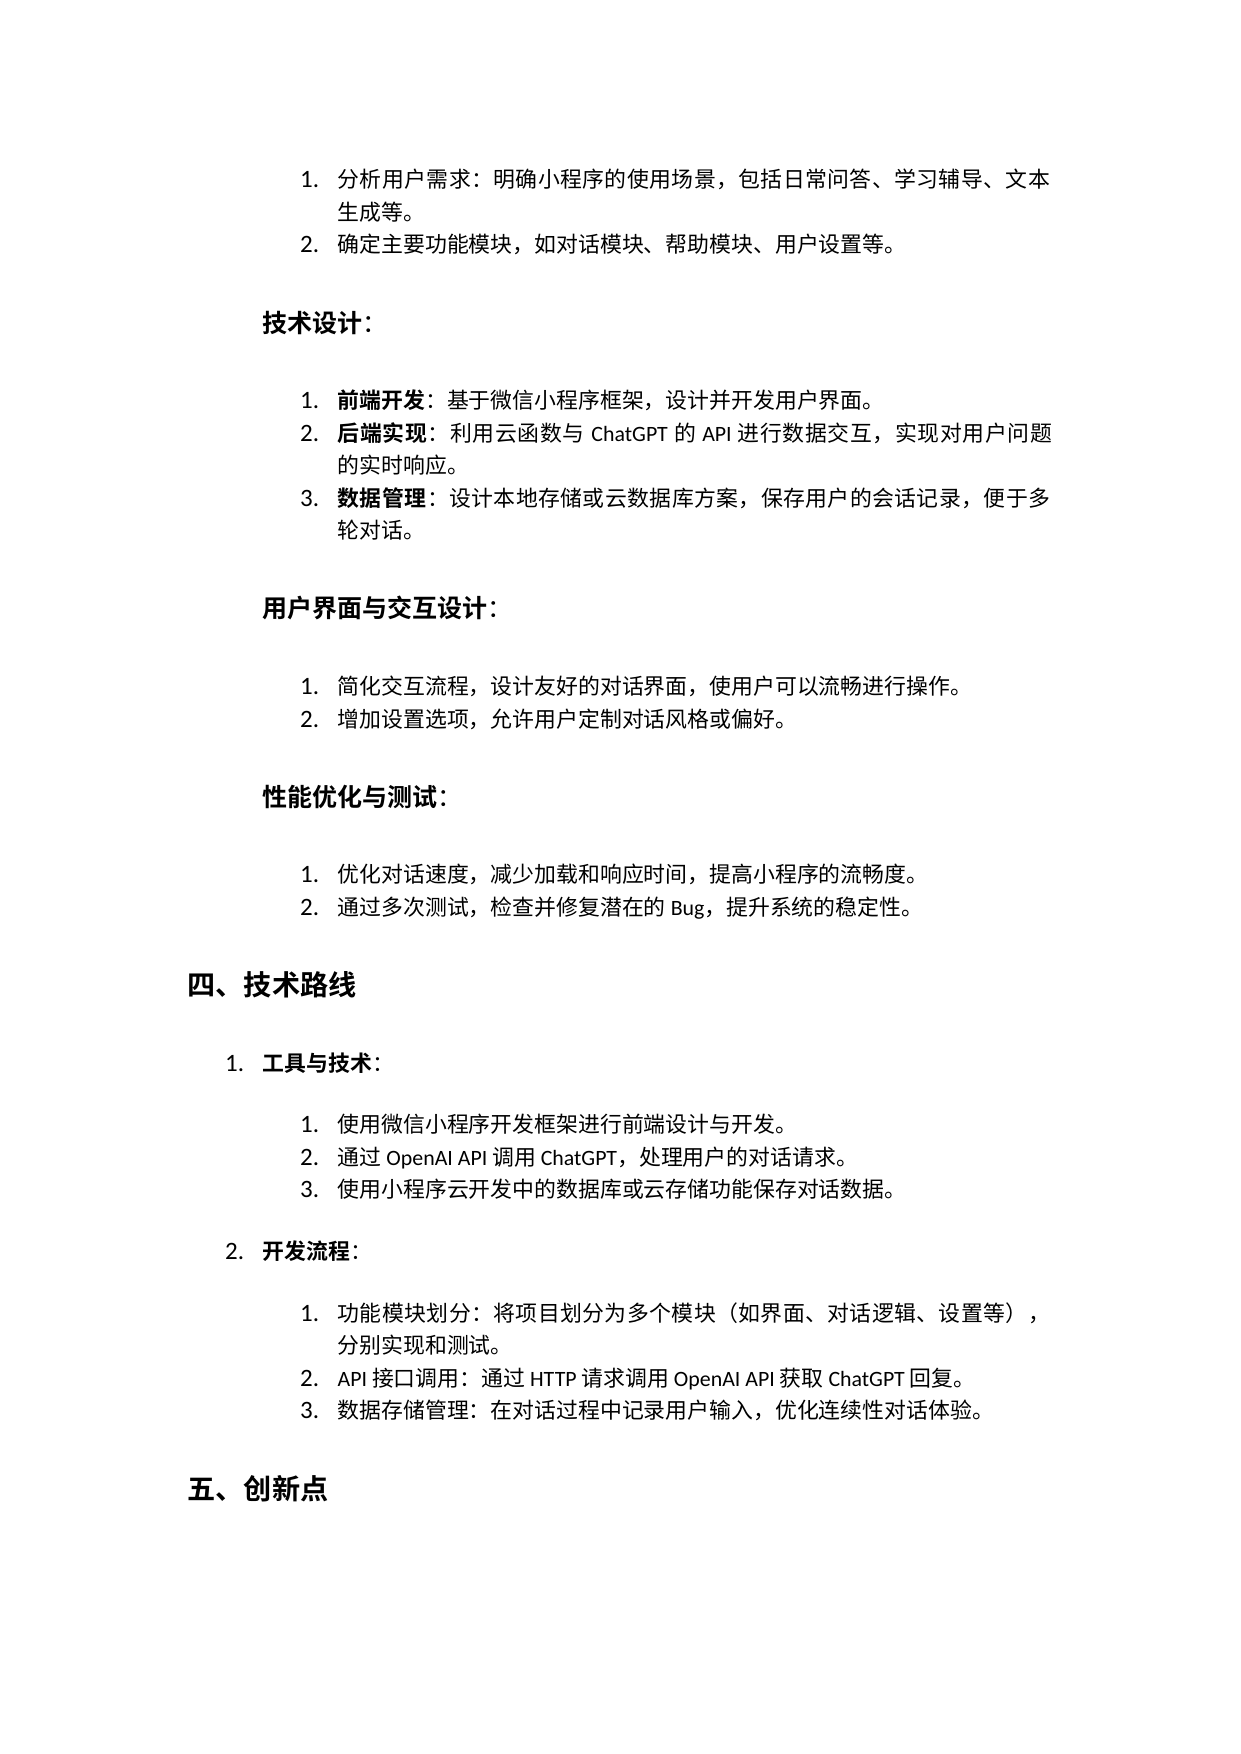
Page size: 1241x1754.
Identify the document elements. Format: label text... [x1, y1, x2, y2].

list 分析用户需求：明确小程序的使用场景，包括日常问答、学习辅导、文本生成等。 [300, 162, 1053, 227]
list 优化对话速度，减少加载和响应时间，提高小程序的流畅度。 [300, 857, 1053, 889]
text 用户界面与交互设计： [262, 574, 1053, 639]
text 技术设计： [262, 289, 1053, 354]
list 后端实现：利用云函数与 ChatGPT 的 API 进行数据交互，实现对用户问题的实时响应。 [300, 415, 1053, 480]
list 确定主要功能模块，如对话模块、帮助模块、用户设置等。 [300, 227, 1053, 259]
list 增加设置选项，允许用户定制对话风格或偏好。 [300, 701, 1053, 734]
subtitle 五、创新点 [187, 1454, 1053, 1519]
subtitle 四、技术路线 [187, 951, 1053, 1016]
list 工具与技术： [225, 1045, 1053, 1078]
list 简化交互流程，设计友好的对话界面，使用户可以流畅进行操作。 [300, 669, 1053, 701]
list 通过多次测试，检查并修复潜在的 Bug，提升系统的稳定性。 [300, 889, 1053, 922]
list 开发流程： [225, 1234, 1053, 1266]
list 使用微信小程序开发框架进行前端设计与开发。 [300, 1107, 1053, 1139]
list 前端开发：基于微信小程序框架，设计并开发用户界面。 [300, 383, 1053, 415]
list API 接口调用：通过 HTTP 请求调用 OpenAI API 获取 ChatGPT 回复。 [300, 1360, 1053, 1393]
list 使用小程序云开发中的数据库或云存储功能保存对话数据。 [300, 1172, 1053, 1204]
list 功能模块划分：将项目划分为多个模块（如界面、对话逻辑、设置等），分别实现和测试。 [300, 1295, 1053, 1360]
list 数据存储管理：在对话过程中记录用户输入，优化连续性对话体验。 [300, 1393, 1053, 1425]
text 性能优化与测试： [262, 763, 1053, 828]
list 通过 OpenAI API 调用 ChatGPT，处理用户的对话请求。 [300, 1139, 1053, 1172]
list 数据管理：设计本地存储或云数据库方案，保存用户的会话记录，便于多轮对话。 [300, 480, 1053, 545]
